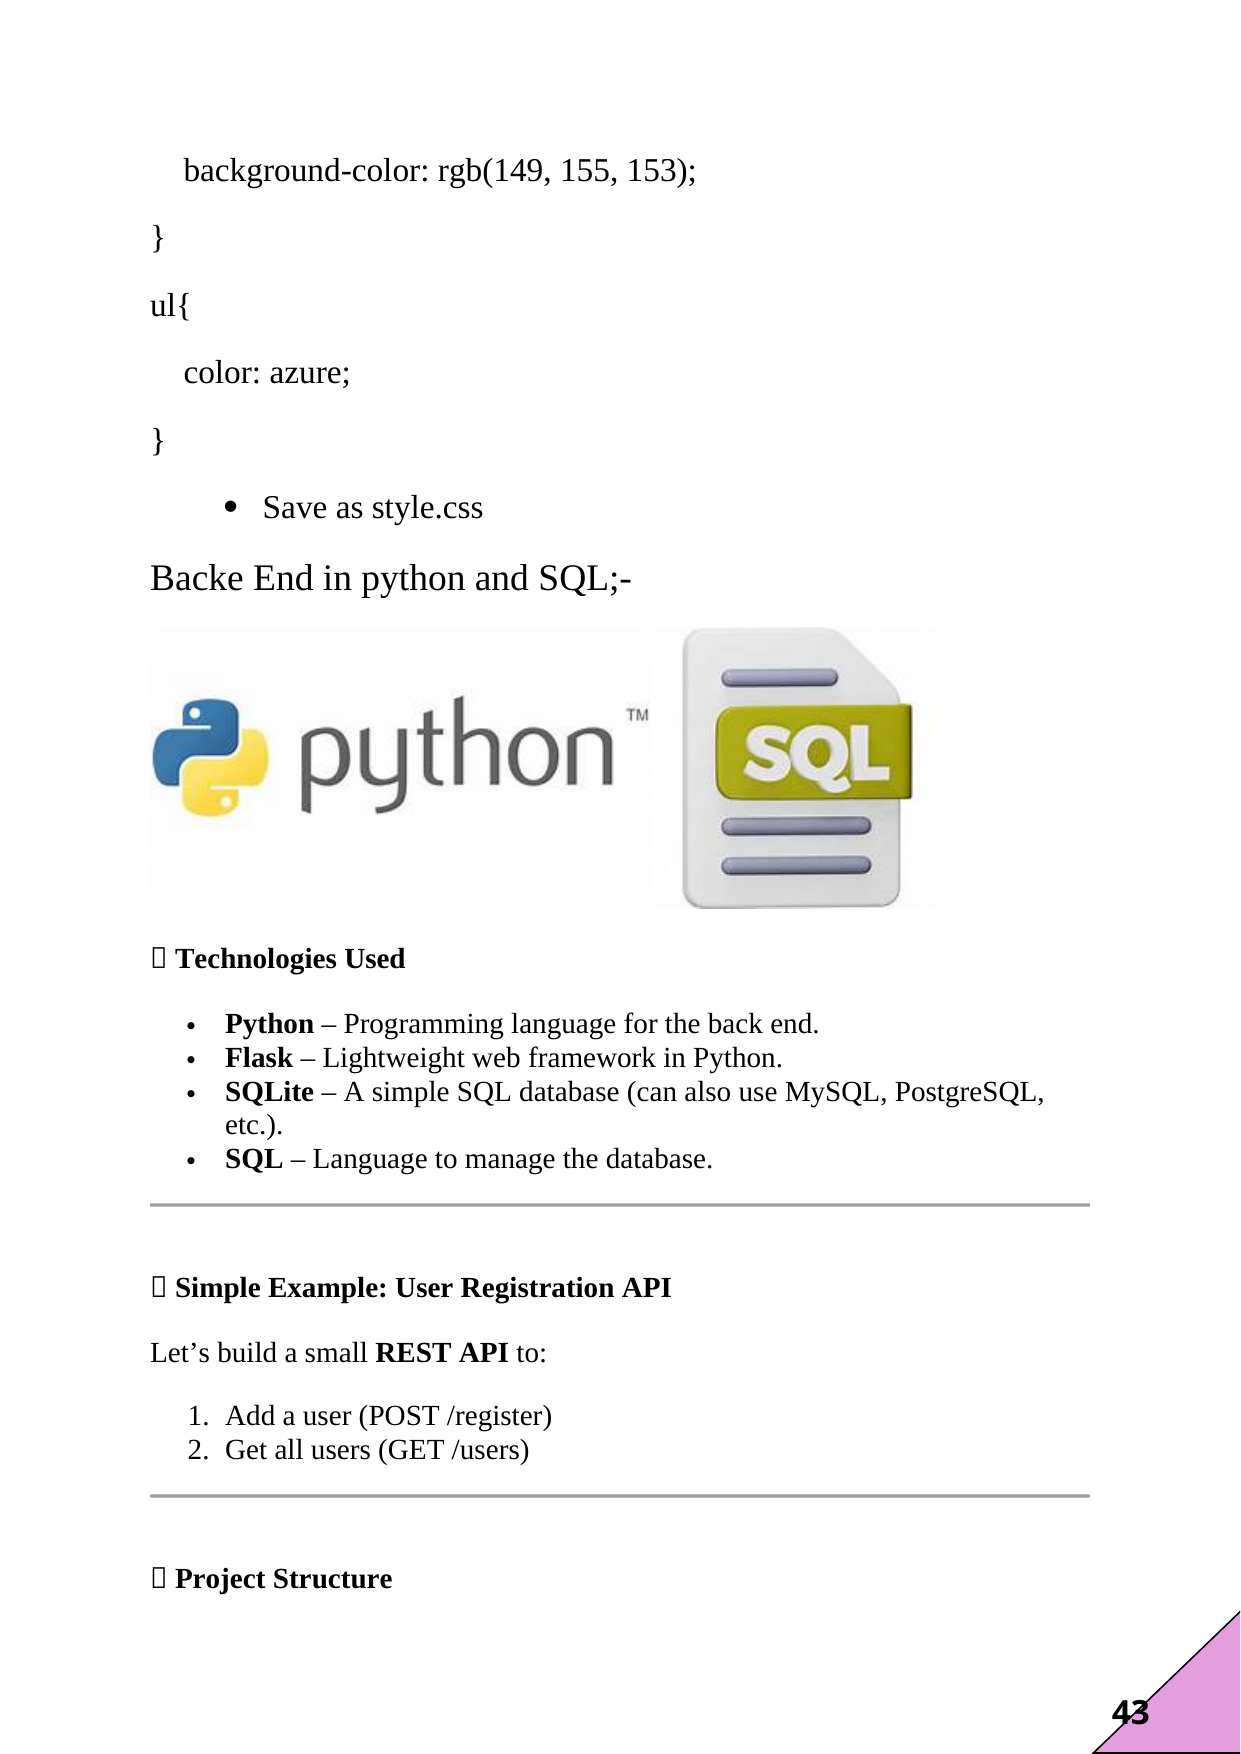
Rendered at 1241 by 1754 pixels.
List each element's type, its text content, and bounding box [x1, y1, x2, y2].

list Flask – Lightweight web framework in Python. [187, 1040, 1090, 1074]
list SQLite – A simple SQL database (can also use MySQL, PostgreSQL, etc.). [187, 1074, 1090, 1141]
list Add a user (POST /register) [187, 1398, 1090, 1432]
list Save as style.css [225, 487, 1090, 526]
text Backe End in python and SQL;- [150, 555, 1090, 598]
picture [656, 627, 938, 909]
text ul{ [150, 285, 1090, 323]
list Python – Programming language for the back end. [187, 1007, 1090, 1040]
list Get all users (GET /users) [187, 1432, 1090, 1465]
text Let’s build a small REST API to: [150, 1336, 1090, 1369]
text background-color: rgb(149, 155, 153); [150, 150, 1090, 188]
text 🧪 Simple Example: User Registration API [150, 1267, 1090, 1306]
text } [150, 217, 1090, 256]
text 🔧 Technologies Used [150, 938, 1090, 977]
list SQL – Language to manage the database. [187, 1141, 1090, 1174]
picture [150, 627, 650, 909]
text color: azure; [150, 352, 1090, 391]
text } [150, 420, 1090, 458]
text 📁 Project Structure [150, 1558, 1090, 1597]
